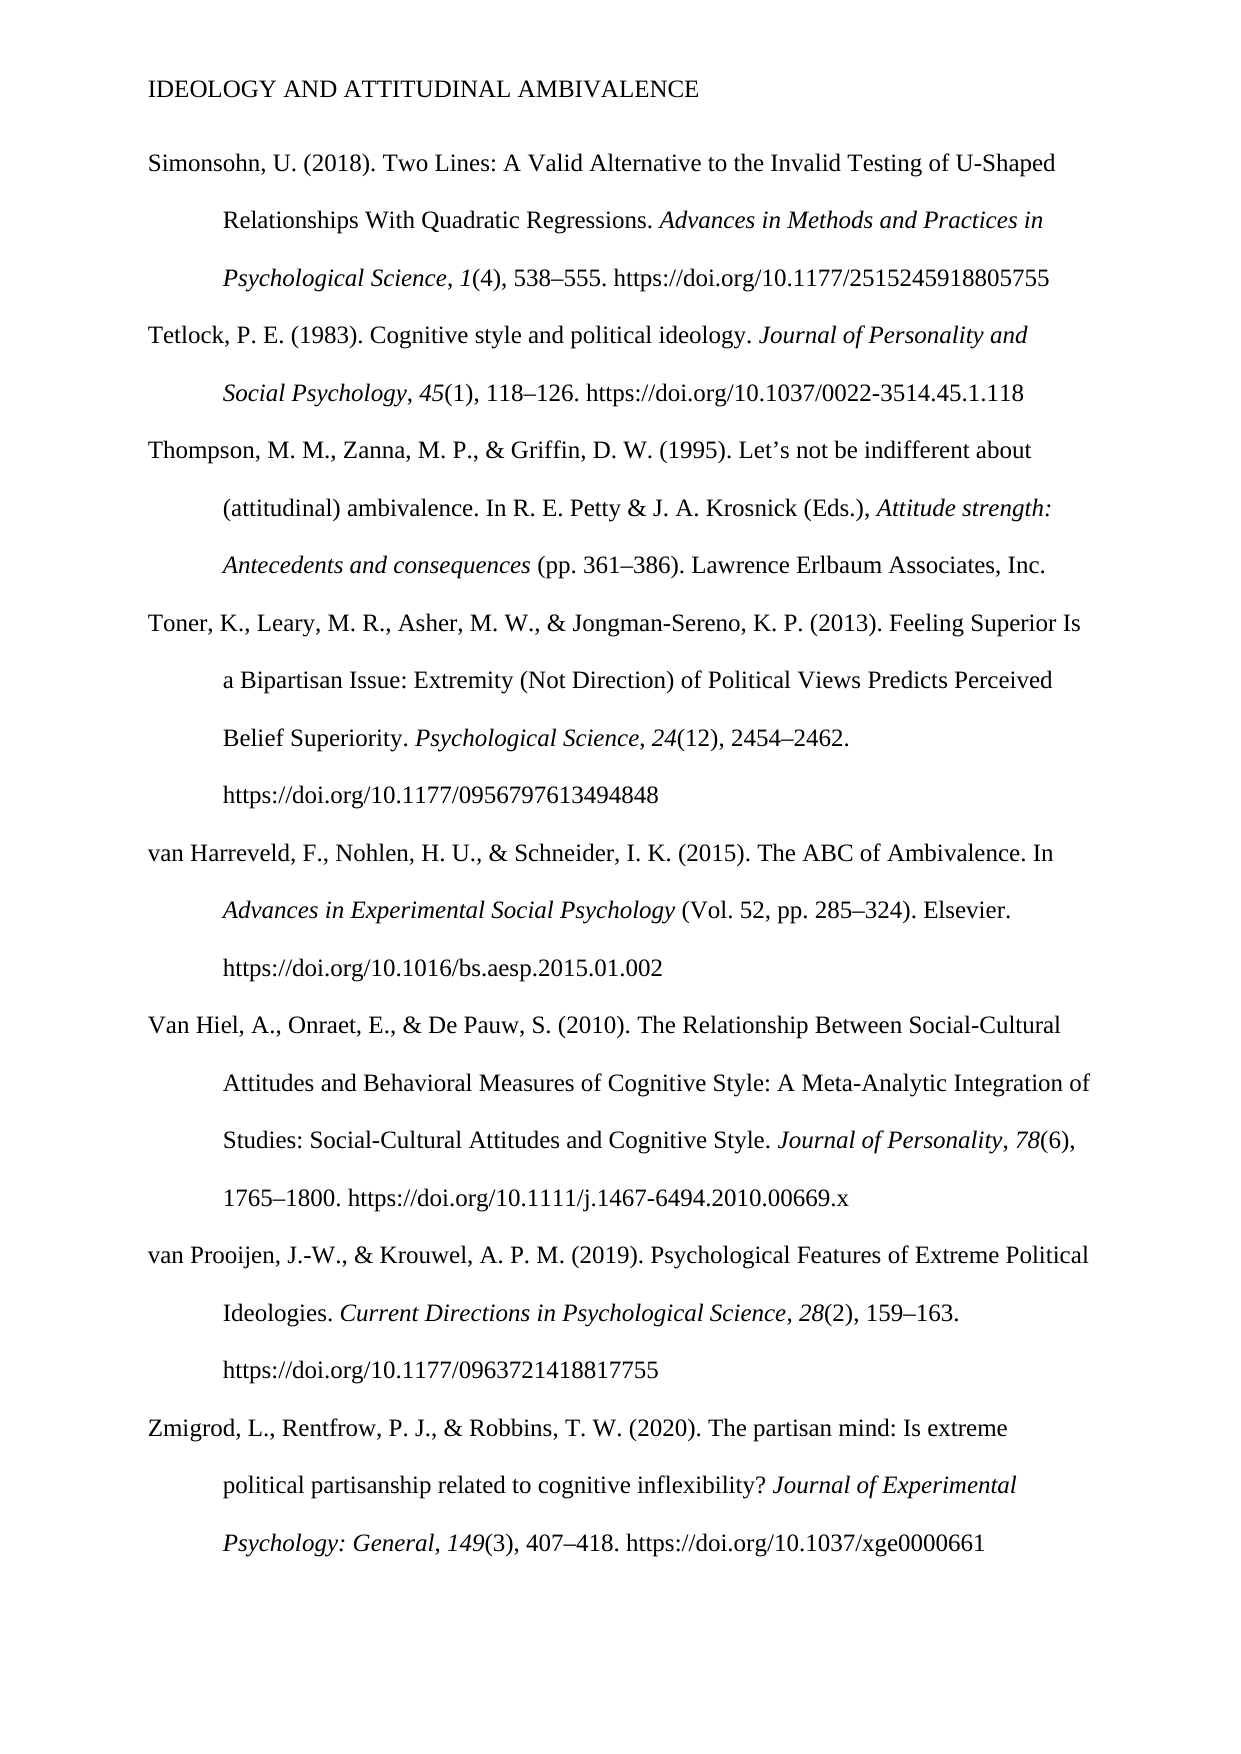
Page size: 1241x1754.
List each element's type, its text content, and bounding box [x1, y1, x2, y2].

text Zmigrod, L., Rentfrow, P. J., & Robbins, T. W. (2020). The partisan mind: Is extreme political partisanship related to cognitive inflexibility? Journal of Experimental Psychology: General, 149(3), 407–418. https://doi.org/10.1037/xge0000661 [148, 1413, 1093, 1556]
text Toner, K., Leary, M. R., Asher, M. W., & Jongman-Sereno, K. P. (2013). Feeling Superior Is a Bipartisan Issue: Extremity (Not Direction) of Political Views Predicts Perceived Belief Superiority. Psychological Science, 24(12), 2454–2462. https://doi.org/10.1177/0956797613494848 [148, 608, 1093, 809]
text van Harreveld, F., Nohlen, H. U., & Schneider, I. K. (2015). The ABC of Ambivalence. In Advances in Experimental Social Psychology (Vol. 52, pp. 285–324). Elsevier. https://doi.org/10.1016/bs.aesp.2015.01.002 [148, 838, 1093, 981]
text van Prooijen, J.-W., & Krouwel, A. P. M. (2019). Psychological Features of Extreme Political Ideologies. Current Directions in Psychological Science, 28(2), 159–163. https://doi.org/10.1177/0963721418817755 [148, 1240, 1093, 1384]
text Thompson, M. M., Zanna, M. P., & Griffin, D. W. (1995). Let’s not be indifferent about (attitudinal) ambivalence. In R. E. Petty & J. A. Krosnick (Eds.), Attitude strength: Antecedents and consequences (pp. 361–386). Lawrence Erlbaum Associates, Inc. [148, 435, 1093, 579]
text Simonsohn, U. (2018). Two Lines: A Valid Alternative to the Invalid Testing of U-Shaped Relationships With Quadratic Regressions. Advances in Methods and Practices in Psychological Science, 1(4), 538–555. https://doi.org/10.1177/2515245918805755 [148, 148, 1093, 291]
text Tetlock, P. E. (1983). Cognitive style and political ideology. Journal of Personality and Social Psychology, 45(1), 118–126. https://doi.org/10.1037/0022-3514.45.1.118 [148, 320, 1093, 406]
text Van Hiel, A., Onraet, E., & De Pauw, S. (2010). The Relationship Between Social-Cultural Attitudes and Behavioral Measures of Cognitive Style: A Meta-Analytic Integration of Studies: Social-Cultural Attitudes and Cognitive Style. Journal of Personality, 78(6), 1765–1800. https://doi.org/10.1111/j.1467-6494.2010.00669.x [148, 1010, 1093, 1211]
